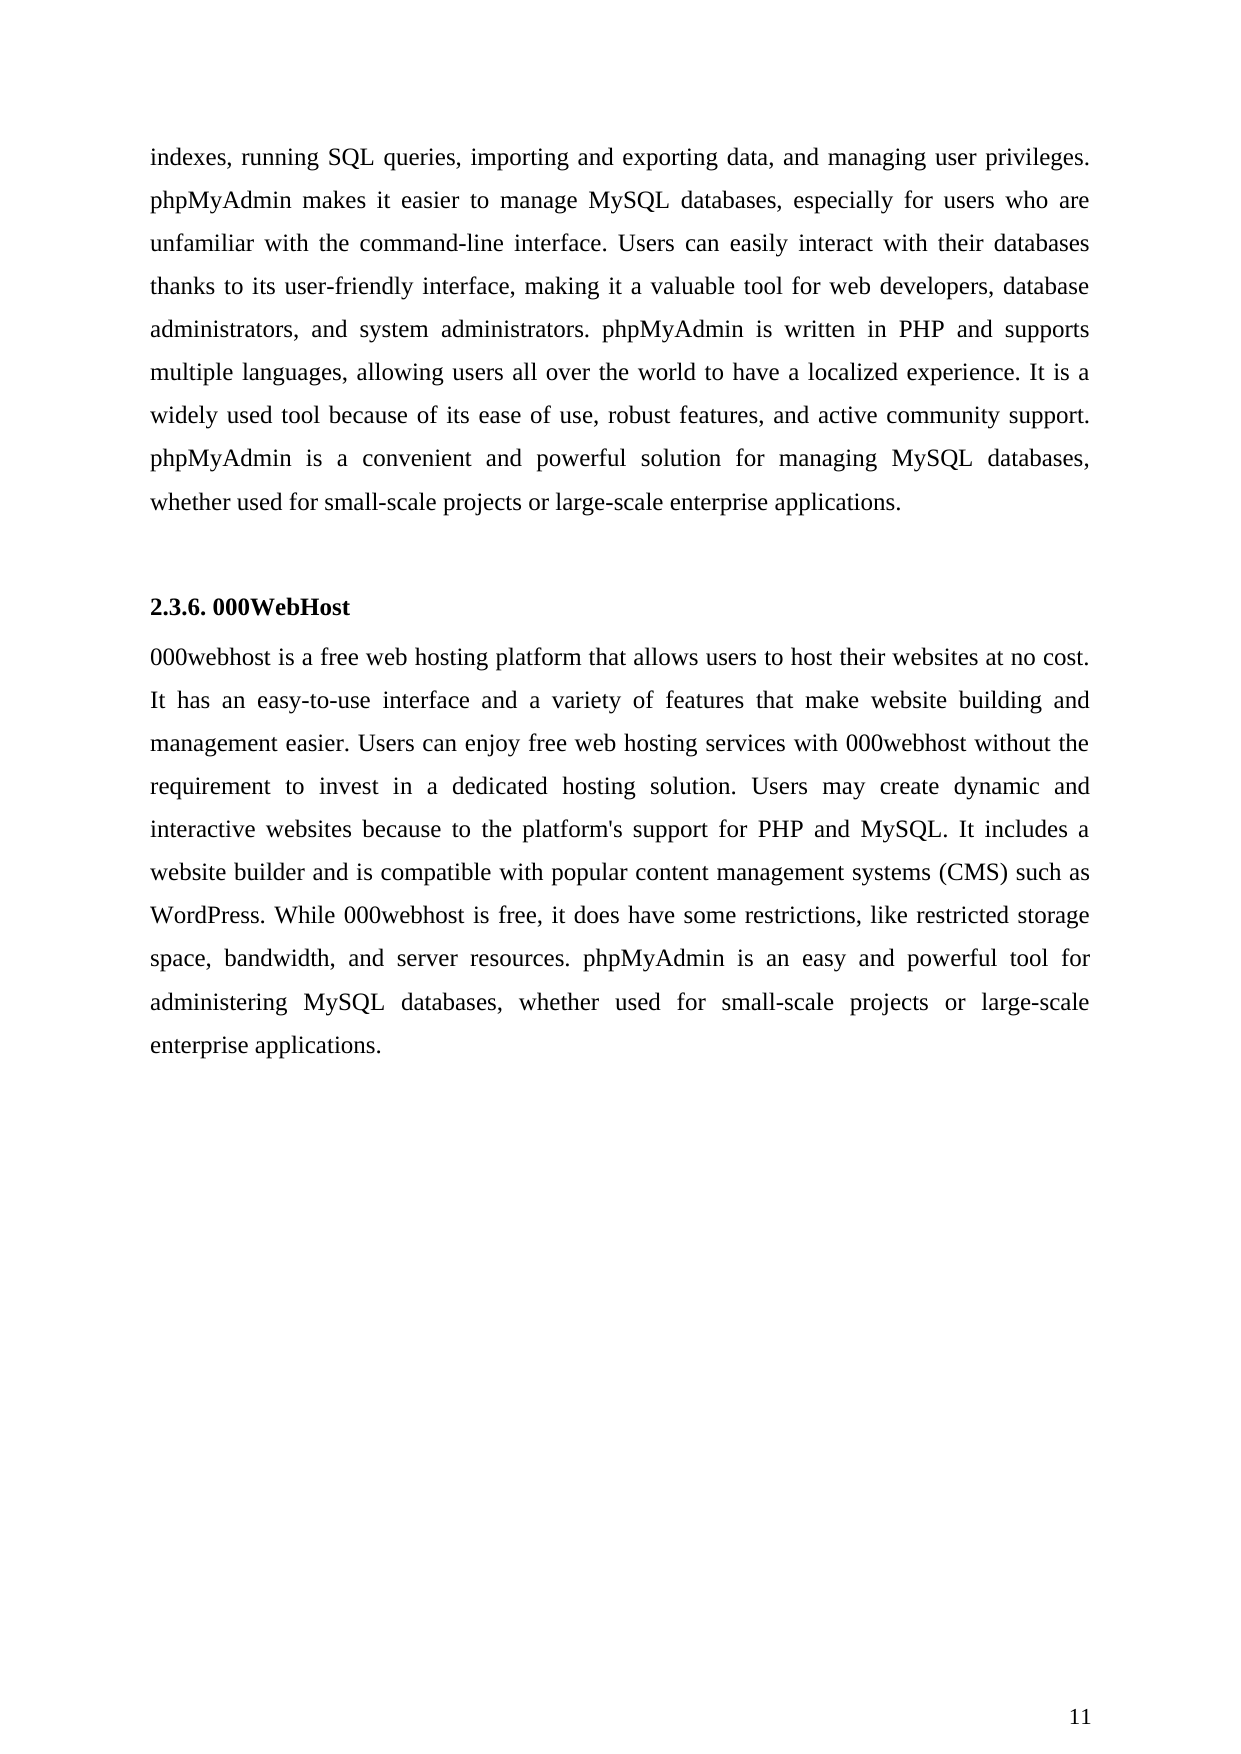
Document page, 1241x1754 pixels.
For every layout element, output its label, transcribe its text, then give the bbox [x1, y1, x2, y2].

text 000webhost is a free web hosting platform that allows users to host their websites at no cost. It has an easy-to-use interface and a variety of features that make website building and management easier. Users can enjoy free web hosting services with 000webhost without the requirement to invest in a dedicated hosting solution. Users may create dynamic and interactive websites because to the platform's support for PHP and MySQL. It includes a website builder and is compatible with popular content management systems (CMS) such as WordPress. While 000webhost is free, it does have some restrictions, like restricted storage space, bandwidth, and server resources. phpMyAdmin is an easy and powerful tool for administering MySQL databases, whether used for small-scale projects or large-scale enterprise applications. [150, 642, 1091, 1058]
subtitle 000WebHost [150, 592, 1123, 621]
